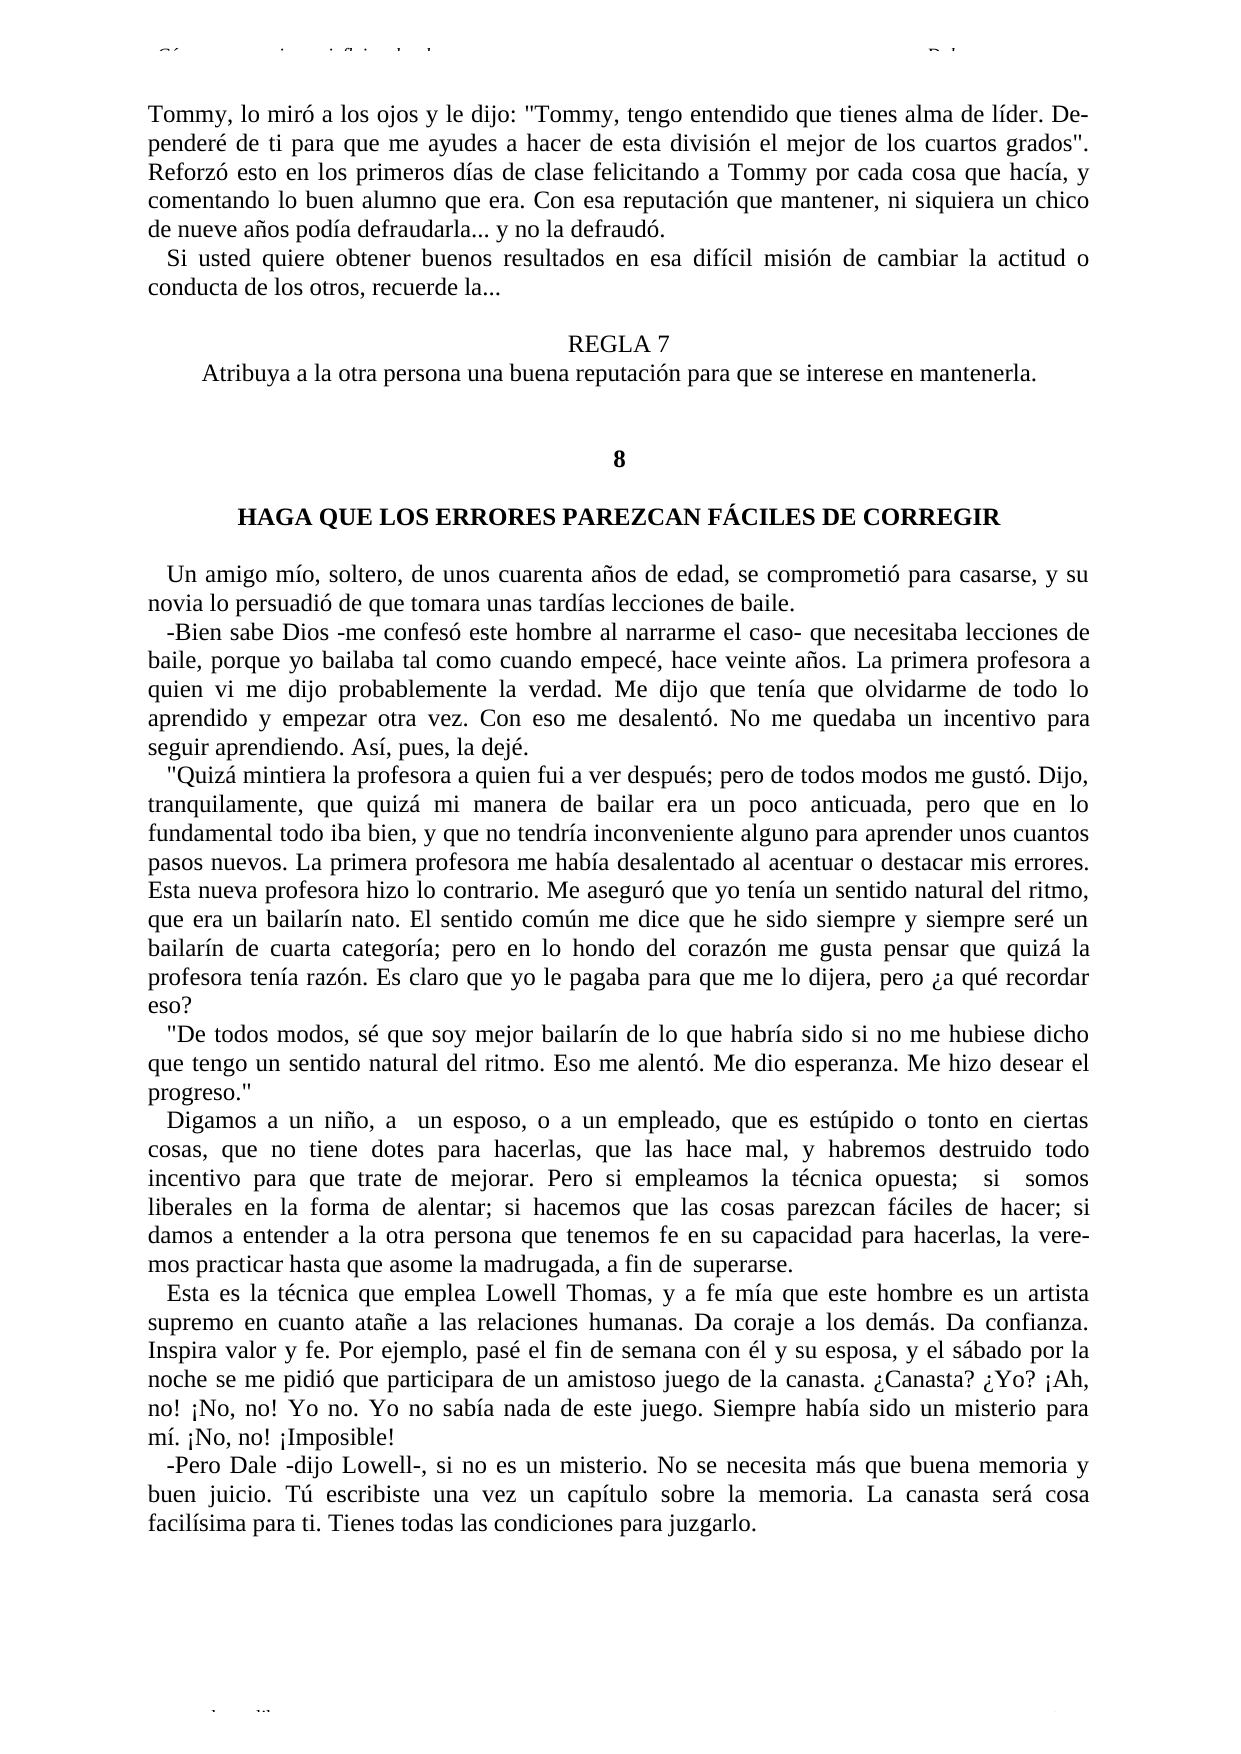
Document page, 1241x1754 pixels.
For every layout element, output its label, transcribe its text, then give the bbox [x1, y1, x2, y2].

text -Pero Dale -dijo Lowell-, si no es un misterio. No se necesita más que buena memoria y buen juicio. Tú escribiste una vez un capítulo sobre la memoria. La canasta será cosa facilísima para ti. Tienes todas las condiciones para juzgarlo. [148, 1450, 1091, 1537]
text REGLA 7 [146, 329, 1091, 358]
text "De todos modos, sé que soy mejor bailarín de lo que habría sido si no me hubiese dicho que tengo un sentido natural del ritmo. Eso me alentó. Me dio esperanza. Me hizo desear el progreso." [148, 1019, 1091, 1105]
text "Quizá mintiera la profesora a quien fui a ver después; pero de todos modos me gustó. Dijo, tranquilamente, que quizá mi manera de bailar era un poco anticuada, pero que en lo fundamental todo iba bien, y que no tendría inconveniente alguno para aprender unos cuantos pasos nuevos. La primera profesora me había desalentado al acentuar o destacar mis errores. Esta nueva profesora hizo lo contrario. Me aseguró que yo tenía un sentido natural del ritmo, que era un bailarín nato. El sentido común me dice que he sido siempre y siempre seré un bailarín de cuarta categoría; pero en lo hondo del corazón me gusta pensar que quizá la profesora tenía razón. Es claro que yo le pagaba para que me lo dijera, pero ¿a qué recordar eso? [148, 760, 1091, 1019]
text Tommy, lo miró a los ojos y le dijo: "Tommy, tengo entendido que tienes alma de líder. De- penderé de ti para que me ayudes a hacer de esta división el mejor de los cuartos grados". Reforzó esto en los primeros días de clase felicitando a Tommy por cada cosa que hacía, y comentando lo buen alumno que era. Con esa reputación que mantener, ni siquiera un chico de nueve años podía defraudarla... y no la defraudó. [148, 99, 1091, 243]
text Esta es la técnica que emplea Lowell Thomas, y a fe mía que este hombre es un artista supremo en cuanto atañe a las relaciones humanas. Da coraje a los demás. Da confianza. Inspira valor y fe. Por ejemplo, pasé el fin de semana con él y su esposa, y el sábado por la noche se me pidió que participara de un amistoso juego de la canasta. ¿Canasta? ¿Yo? ¡Ah, no! ¡No, no! Yo no. Yo no sabía nada de este juego. Siempre había sido un misterio para mí. ¡No, no! ¡Imposible! [148, 1278, 1091, 1450]
text Un amigo mío, soltero, de unos cuarenta años de edad, se comprometió para casarse, y su novia lo persuadió de que tomara unas tardías lecciones de baile. [148, 559, 1091, 617]
subtitle 8 [135, 444, 1103, 473]
text Si usted quiere obtener buenos resultados en esa difícil misión de cambiar la actitud o conducta de los otros, recuerde la... [148, 243, 1091, 300]
text Digamos a un niño, a un esposo, o a un empleado, que es estúpido o tonto en ciertas cosas, que no tiene dotes para hacerlas, que las hace mal, y habremos destruido todo incentivo para que trate de mejorar. Pero si empleamos la técnica opuesta; si somos liberales en la forma de alentar; si hacemos que las cosas parezcan fáciles de hacer; si damos a entender a la otra persona que tenemos fe en su capacidad para hacerlas, la vere- mos practicar hasta que asome la madrugada, a fin de superarse. [148, 1105, 1091, 1278]
text Atribuya a la otra persona una buena reputación para que se interese en mantenerla. [147, 358, 1091, 387]
text -Bien sabe Dios -me confesó este hombre al narrarme el caso- que necesitaba lecciones de baile, porque yo bailaba tal como cuando empecé, hace veinte años. La primera profesora a quien vi me dijo probablemente la verdad. Me dijo que tenía que olvidarme de todo lo aprendido y empezar otra vez. Con eso me desalentó. No me quedaba un incentivo para seguir aprendiendo. Así, pues, la dejé. [148, 617, 1091, 760]
text HAGA QUE LOS ERRORES PAREZCAN FÁCILES DE CORREGIR [147, 502, 1091, 531]
